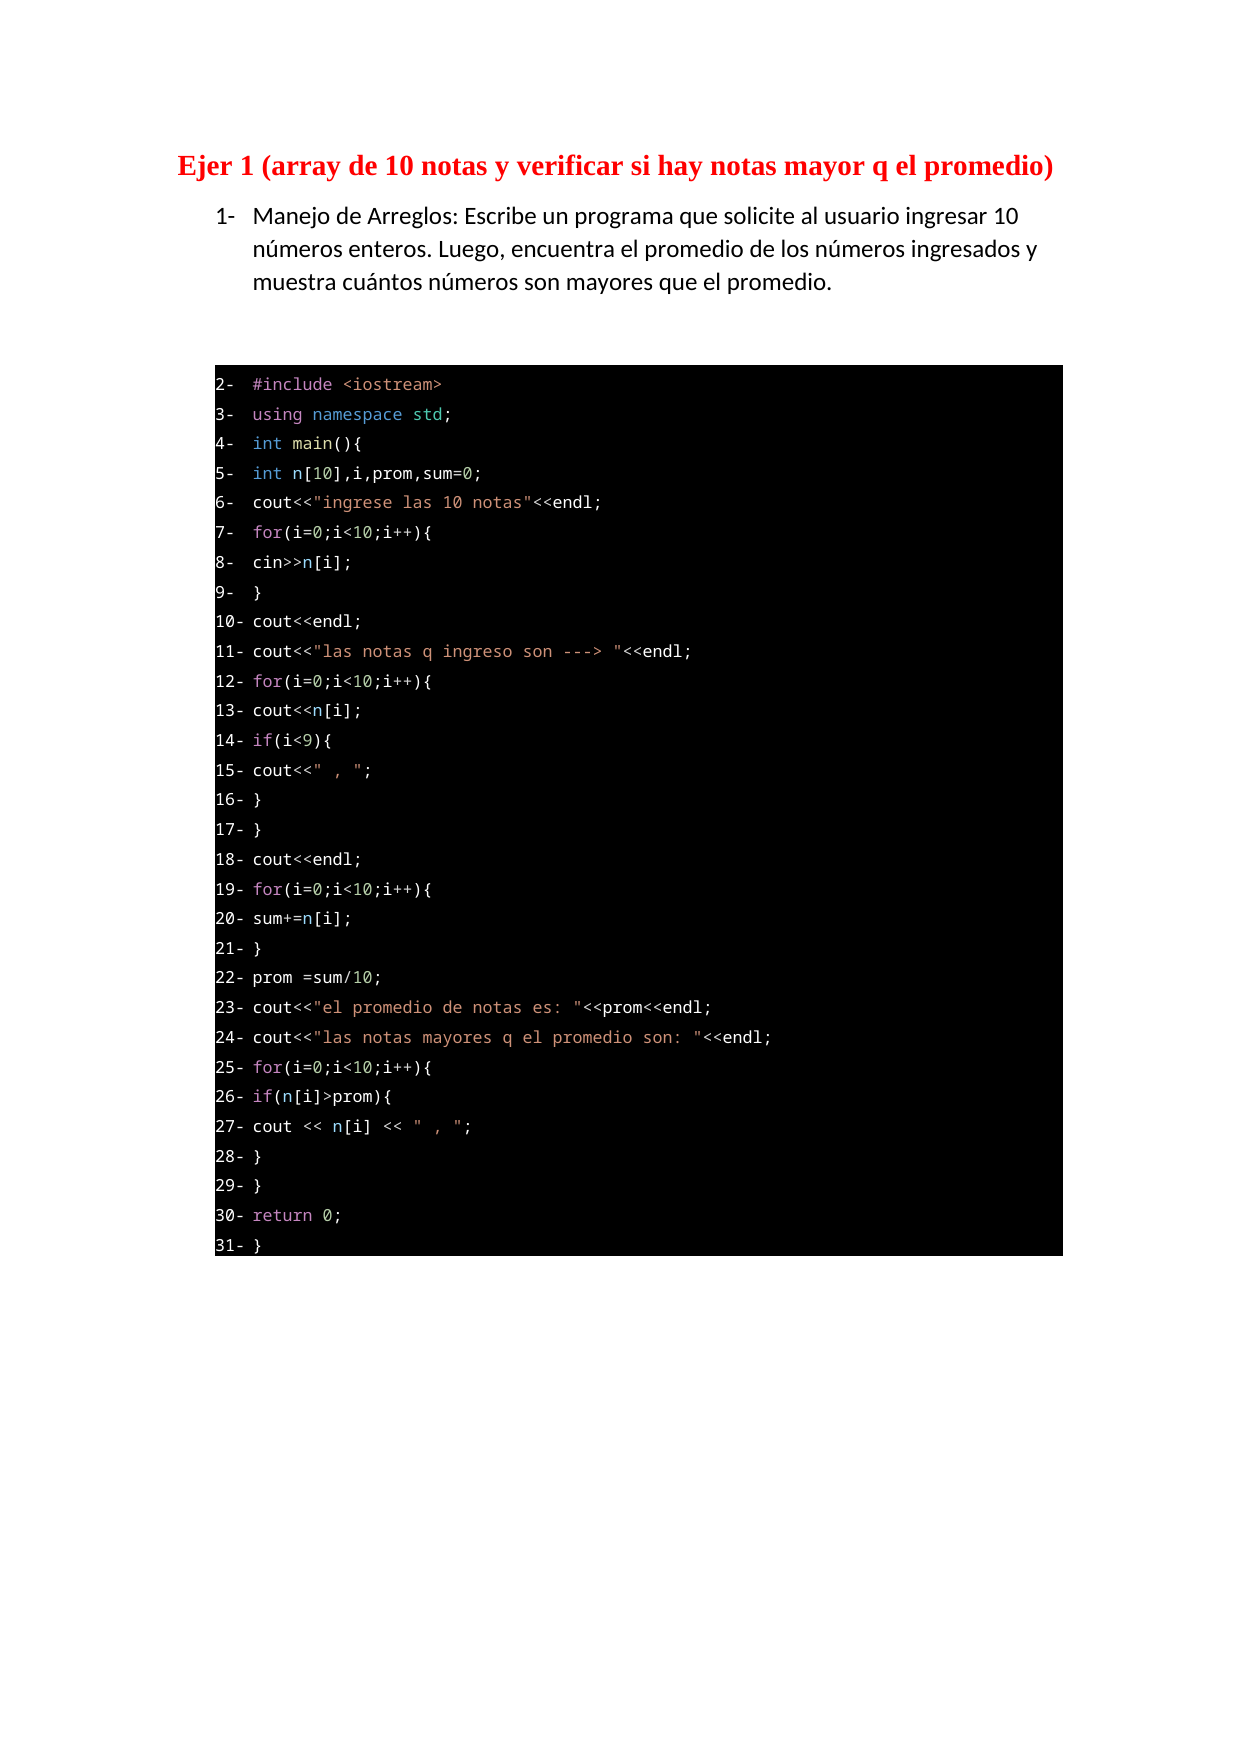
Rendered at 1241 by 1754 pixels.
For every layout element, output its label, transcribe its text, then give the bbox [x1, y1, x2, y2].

list int main(){ [215, 425, 1063, 454]
list for(i=0;i<10;i++){ [215, 1048, 1063, 1078]
list using namespace std; [215, 395, 1063, 425]
list if(i<9){ [215, 722, 1063, 751]
list cout<<"las notas q ingreso son ---> "<<endl; [215, 633, 1063, 662]
list sum+=n[i]; [215, 900, 1063, 929]
list for(i=0;i<10;i++){ [215, 514, 1063, 543]
list int n[10],i,prom,sum=0; [215, 454, 1063, 484]
list } [215, 1167, 1063, 1197]
list } [215, 929, 1063, 959]
list cout<<endl; [215, 603, 1063, 633]
list } [215, 811, 1063, 840]
list cout<<n[i]; [215, 692, 1063, 722]
list } [215, 781, 1063, 811]
list return 0; [215, 1197, 1063, 1226]
list } [215, 1137, 1063, 1167]
text Ejer 1 (array de 10 notas y verificar si hay notas mayor q el promedio) [177, 148, 1063, 181]
list cout<<endl; [215, 840, 1063, 870]
list cout<<"las notas mayores q el promedio son: "<<endl; [215, 1018, 1063, 1048]
list #include <iostream> [215, 365, 1063, 395]
list for(i=0;i<10;i++){ [215, 662, 1063, 692]
list cout << n[i] << " , "; [215, 1108, 1063, 1137]
list prom =sum/10; [215, 959, 1063, 989]
list if(n[i]>prom){ [215, 1078, 1063, 1108]
list cout<<"ingrese las 10 notas"<<endl; [215, 484, 1063, 514]
list for(i=0;i<10;i++){ [215, 870, 1063, 900]
list Manejo de Arreglos: Escribe un programa que solicite al usuario ingresar 10 números enteros. Luego, encuentra el promedio de los números ingresados y muestra cuántos números son mayores que el promedio. [215, 200, 1063, 297]
list cout<<" , "; [215, 751, 1063, 781]
list cin>>n[i]; [215, 543, 1063, 573]
list } [215, 1226, 1063, 1256]
list cout<<"el promedio de notas es: "<<prom<<endl; [215, 989, 1063, 1018]
list } [215, 573, 1063, 603]
